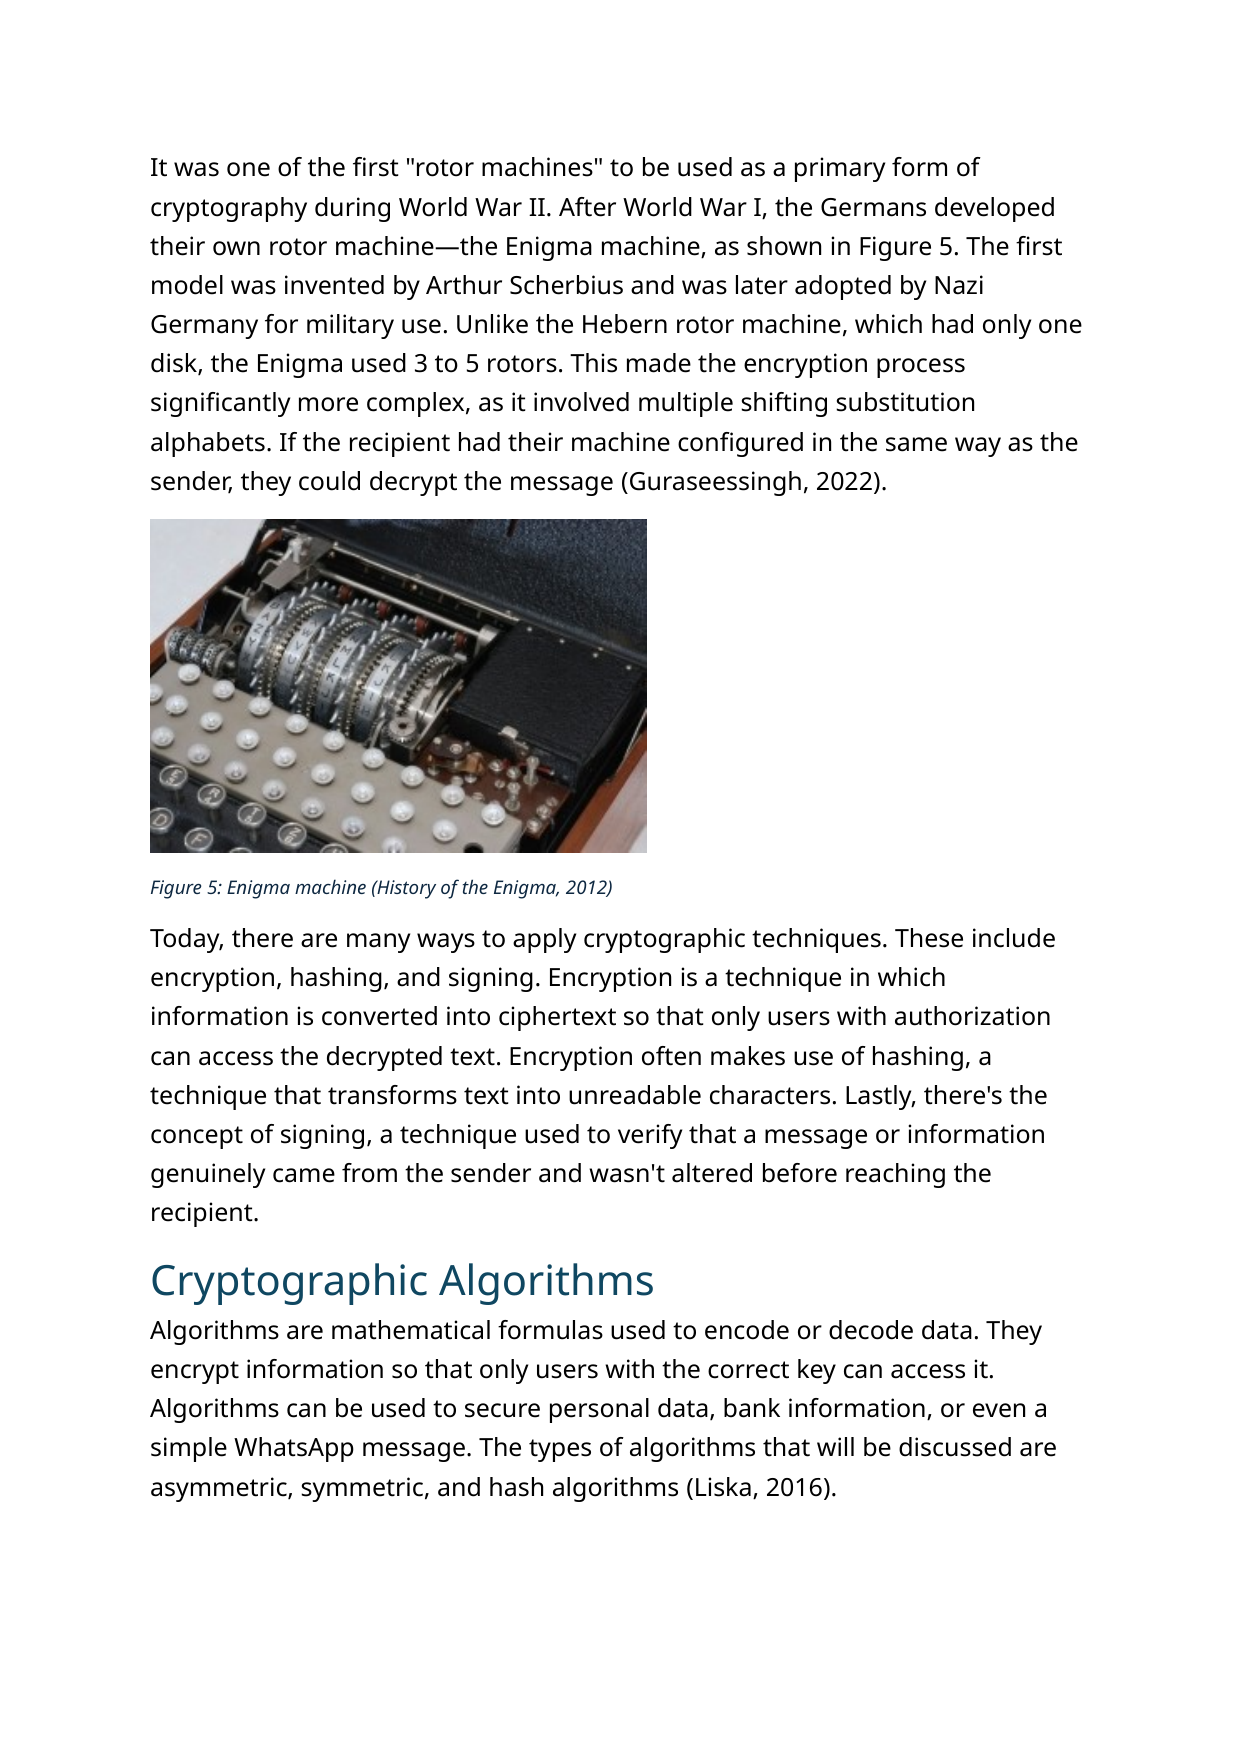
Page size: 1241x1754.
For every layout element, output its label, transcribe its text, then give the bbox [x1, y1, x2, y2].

text Cryptographic Algorithms Algorithms are mathematical formulas used to encode or decode data. They encrypt information so that only users with the correct key can access it. Algorithms can be used to secure personal data, bank information, or even a simple WhatsApp message. The types of algorithms that will be discussed are asymmetric, symmetric, and hash algorithms . [150, 1251, 1090, 1503]
text Figure : Enigma machine [150, 874, 1090, 900]
text Today, there are many ways to apply cryptographic techniques. These include encryption, hashing, and signing. Encryption is a technique in which information is converted into ciphertext so that only users with authorization can access the decrypted text. Encryption often makes use of hashing, a technique that transforms text into unreadable characters. Lastly, there's the concept of signing, a technique used to verify that a message or information genuinely came from the sender and wasn't altered before reaching the recipient. [150, 921, 1090, 1229]
text It was one of the first "rotor machines" to be used as a primary form of cryptography during World War II. After World War I, the Germans developed their own rotor machine—the Enigma machine, as shown in Figure 5. The first model was invented by Arthur Scherbius and was later adopted by Nazi Germany for military use. Unlike the Hebern rotor machine, which had only one disk, the Enigma used 3 to 5 rotors. This made the encryption process significantly more complex, as it involved multiple shifting substitution alphabets. If the recipient had their machine configured in the same way as the sender, they could decrypt the message . [150, 150, 1090, 497]
picture [150, 519, 647, 853]
